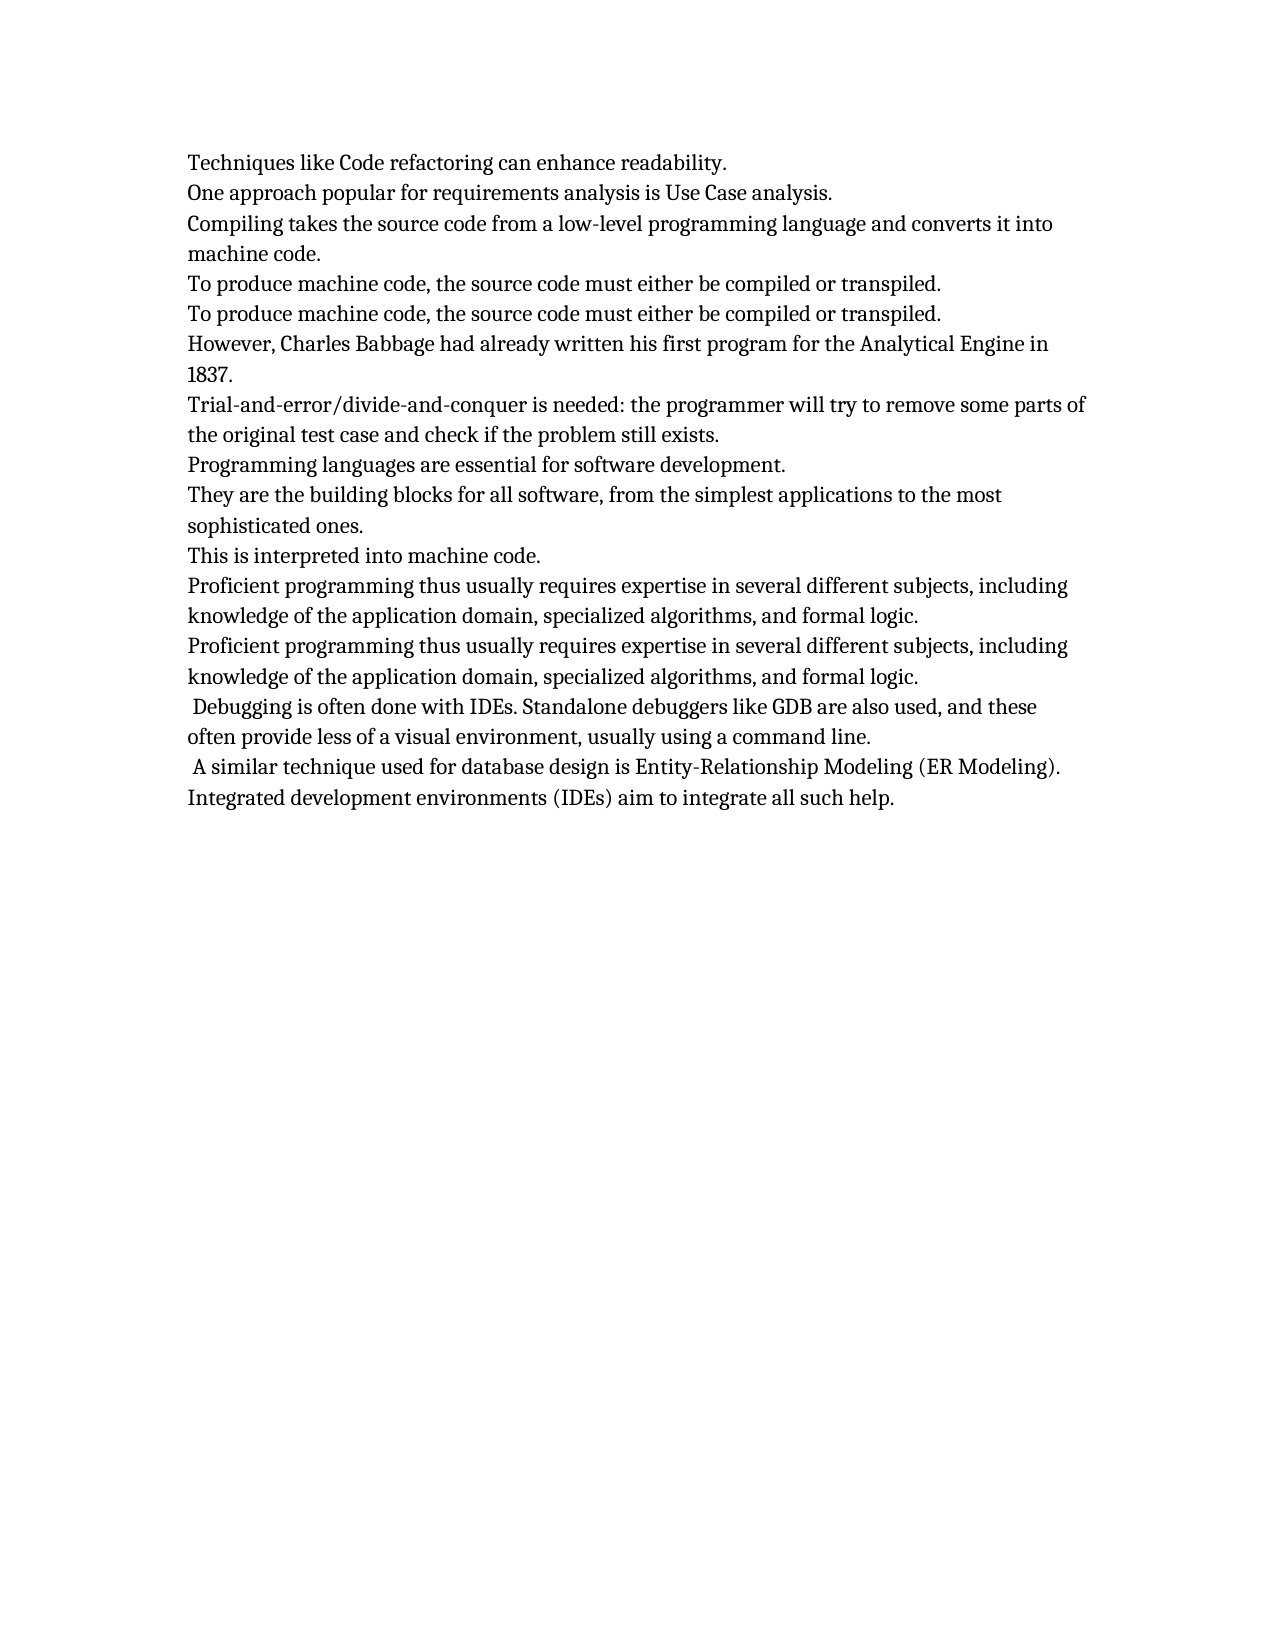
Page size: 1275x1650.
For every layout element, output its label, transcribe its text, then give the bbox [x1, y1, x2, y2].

text Techniques like Code refactoring can enhance readability. One approach popular for requirements analysis is Use Case analysis. Compiling takes the source code from a low-level programming language and converts it into machine code. To produce machine code, the source code must either be compiled or transpiled. To produce machine code, the source code must either be compiled or transpiled. However, Charles Babbage had already written his first program for the Analytical Engine in 1837. Trial-and-error/divide-and-conquer is needed: the programmer will try to remove some parts of the original test case and check if the problem still exists. Programming languages are essential for software development. They are the building blocks for all software, from the simplest applications to the most sophisticated ones. This is interpreted into machine code. Proficient programming thus usually requires expertise in several different subjects, including knowledge of the application domain, specialized algorithms, and formal logic. Proficient programming thus usually requires expertise in several different subjects, including knowledge of the application domain, specialized algorithms, and formal logic. Debugging is often done with IDEs. Standalone debuggers like GDB are also used, and these often provide less of a visual environment, usually using a command line. A similar technique used for database design is Entity-Relationship Modeling (ER Modeling). Integrated development environments (IDEs) aim to integrate all such help. [187, 150, 1087, 811]
